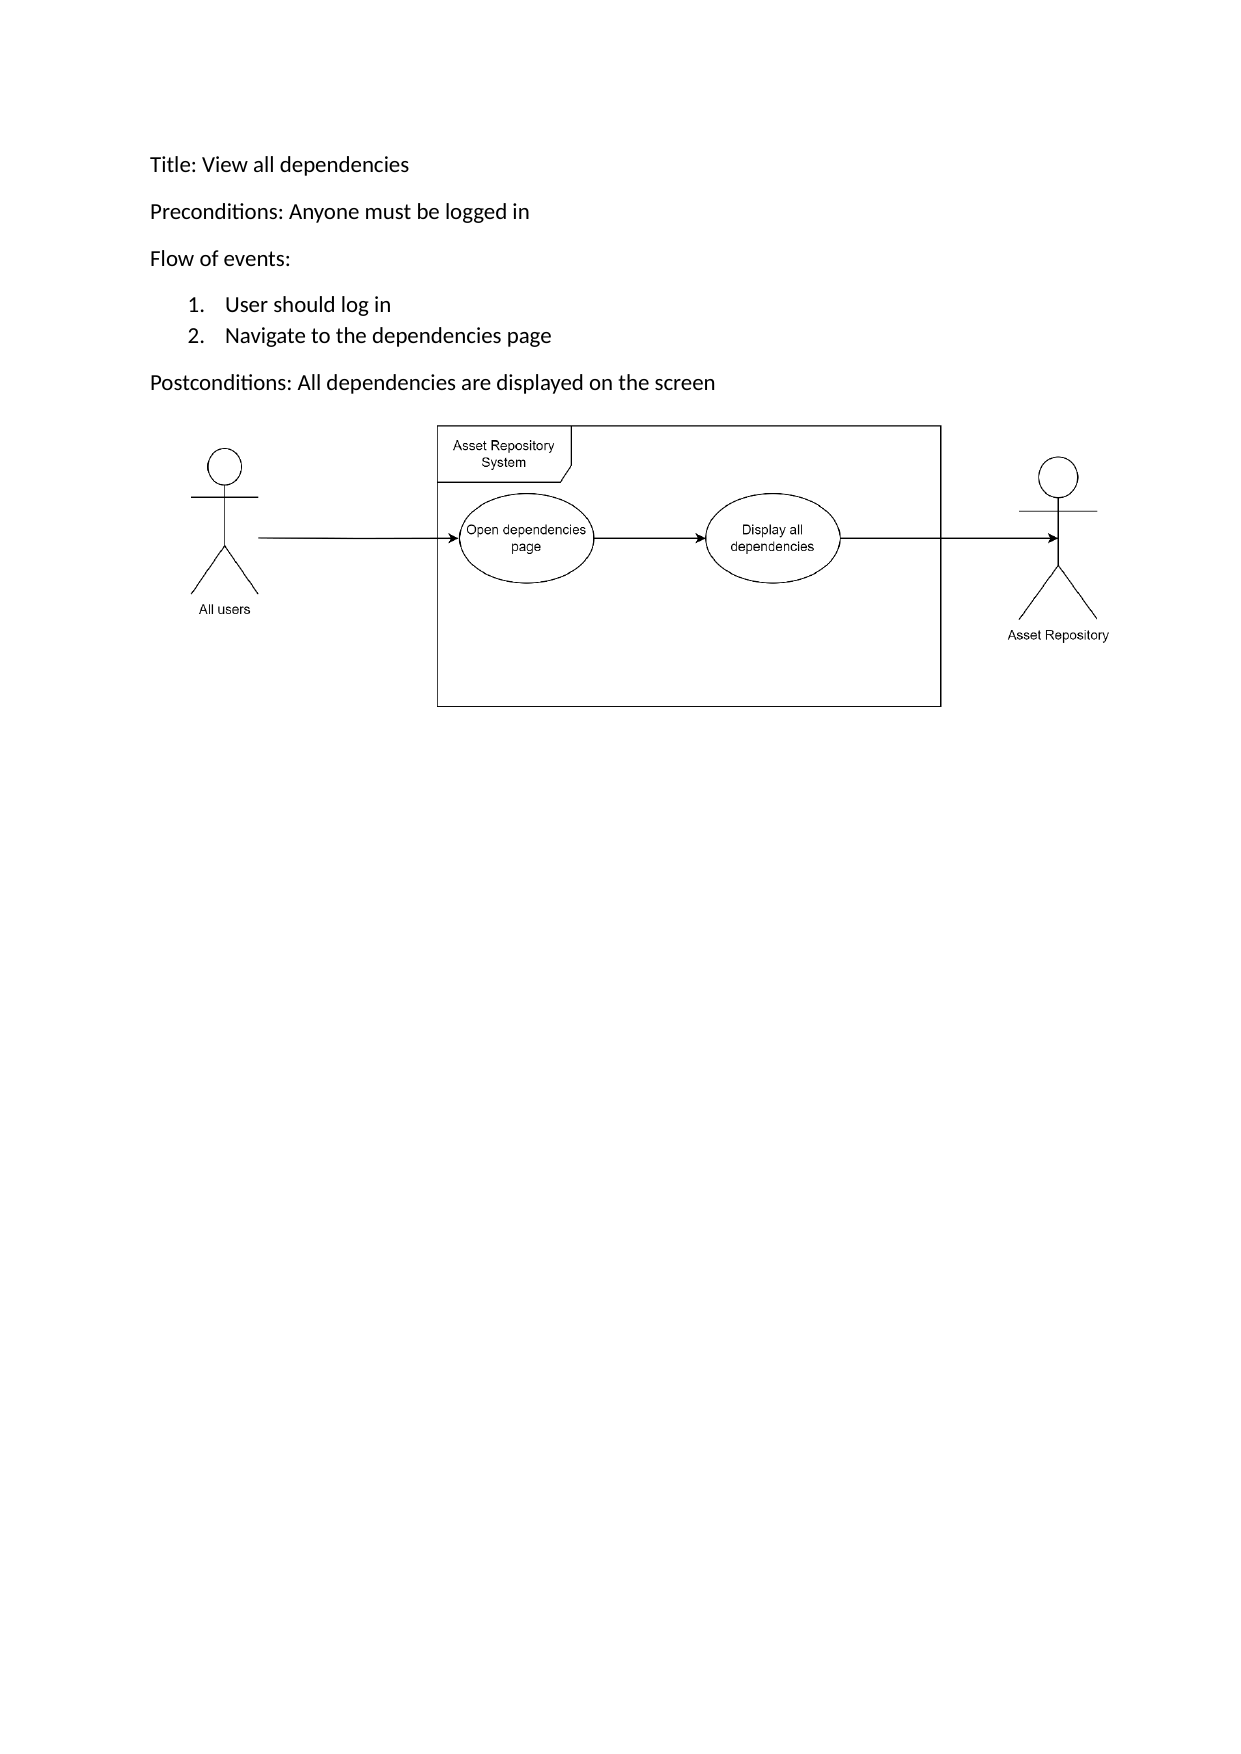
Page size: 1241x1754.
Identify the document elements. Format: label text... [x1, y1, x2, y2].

picture [181, 417, 1113, 712]
list User should log in [187, 291, 1090, 319]
list Navigate to the dependencies page [187, 321, 1090, 349]
text Postconditions: All dependencies are displayed on the screen [150, 368, 1090, 396]
text Preconditions: Anyone must be logged in [150, 197, 1090, 225]
text Title: View all dependencies [150, 150, 1090, 178]
text Flow of events: [150, 244, 1090, 272]
